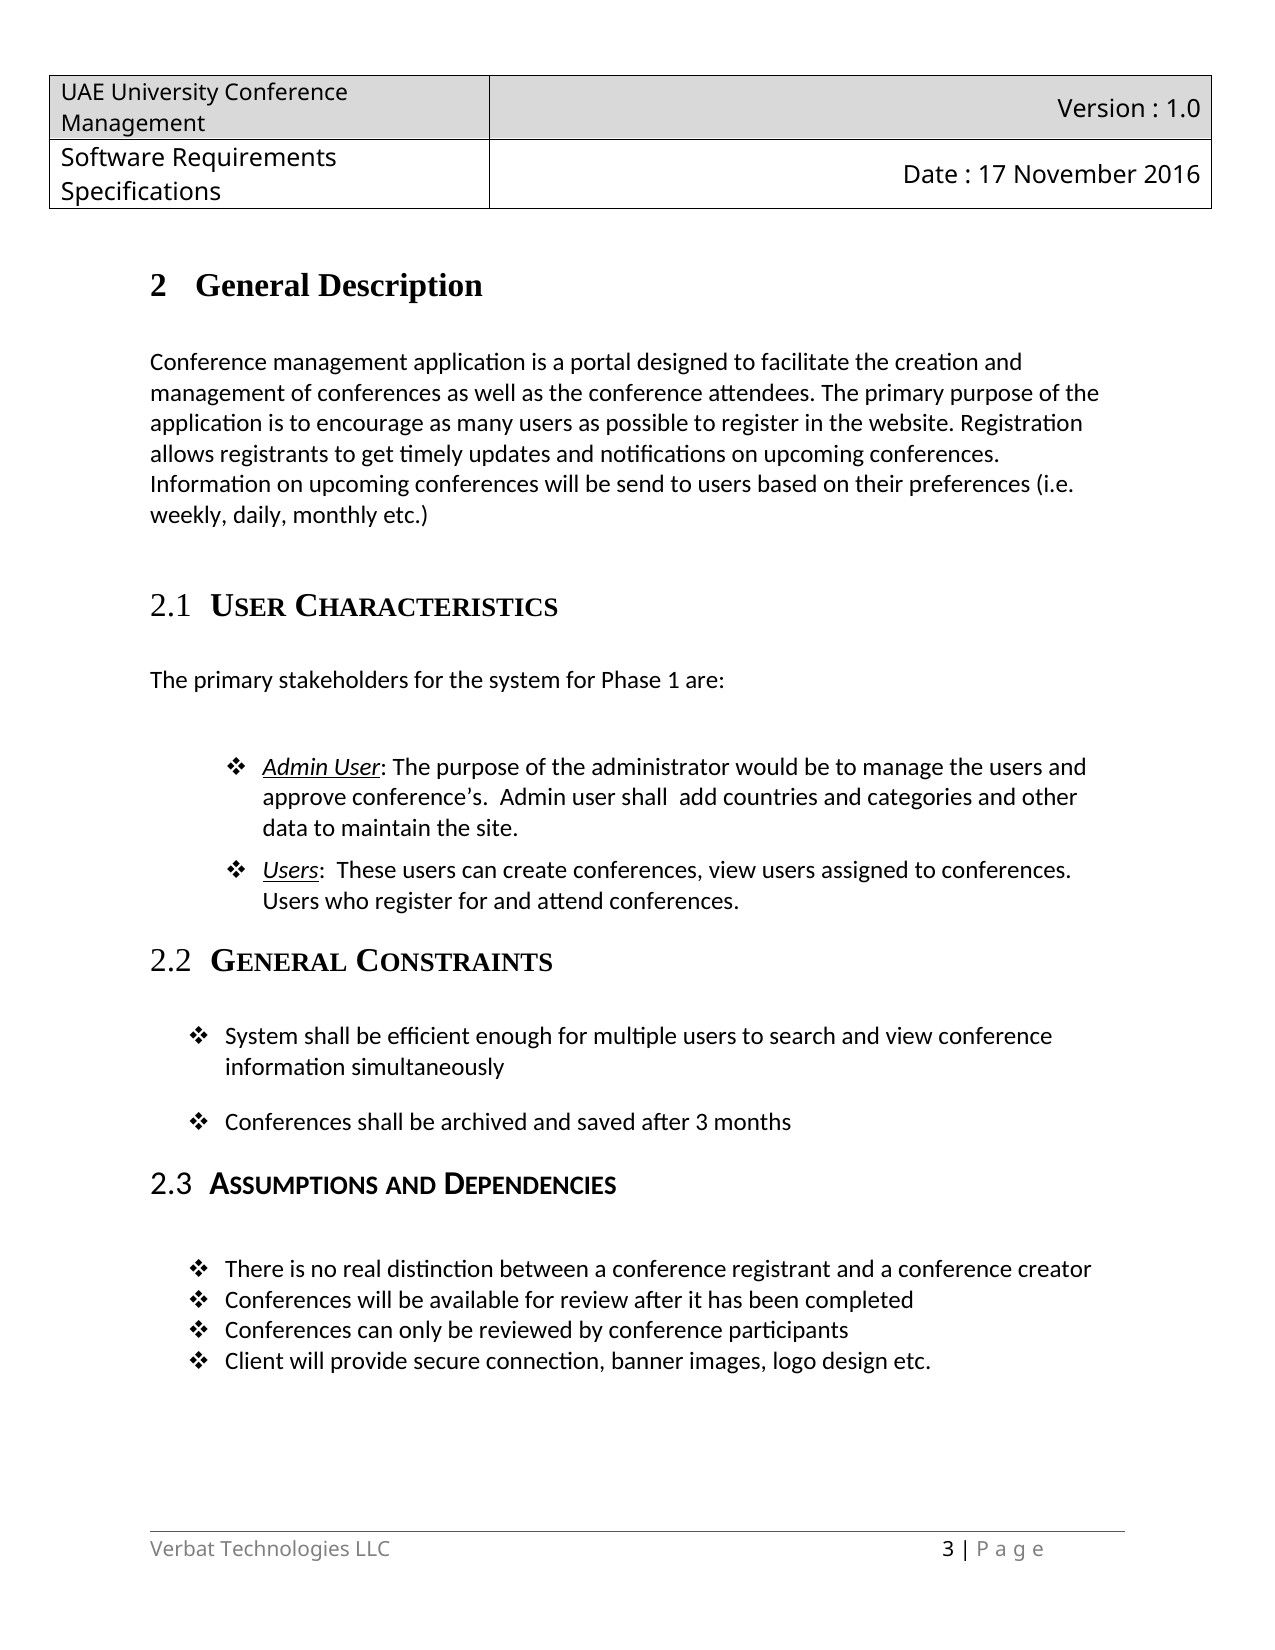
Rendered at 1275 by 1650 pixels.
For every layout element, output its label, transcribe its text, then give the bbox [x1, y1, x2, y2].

list Conferences will be available for review after it has been completed [187, 1284, 1125, 1314]
subtitle The primary stakeholders for the system for Phase 1 are: [150, 664, 1125, 695]
subtitle User Characteristics [150, 585, 1125, 623]
list There is no real distinction between a conference registrant and a conference creator [187, 1253, 1125, 1284]
subtitle Conferences shall be archived and saved after 3 months [187, 1106, 1125, 1137]
list Client will provide secure connection, banner images, logo design etc. [187, 1345, 1125, 1376]
subtitle Assumptions and Dependencies [150, 1162, 1125, 1241]
subtitle System shall be efficient enough for multiple users to search and view conference information simultaneously [187, 1020, 1125, 1081]
subtitle General Constraints [150, 941, 1125, 979]
subtitle Users: These users can create conferences, view users assigned to conferences. Users who register for and attend conferences. [225, 855, 1125, 916]
subtitle Admin User: The purpose of the administrator would be to manage the users and approve conference’s. Admin user shall add countries and categories and other data to maintain the site. [225, 751, 1125, 842]
subtitle General Description [150, 265, 1125, 303]
text Conference management application is a portal designed to facilitate the creation and management of conferences as well as the conference attendees. The primary purpose of the application is to encourage as many users as possible to register in the website. Registration allows registrants to get timely updates and notifications on upcoming conferences. Information on upcoming conferences will be send to users based on their preferences (i.e. weekly, daily, monthly etc.) [150, 346, 1125, 529]
list Conferences can only be reviewed by conference participants [187, 1314, 1125, 1345]
